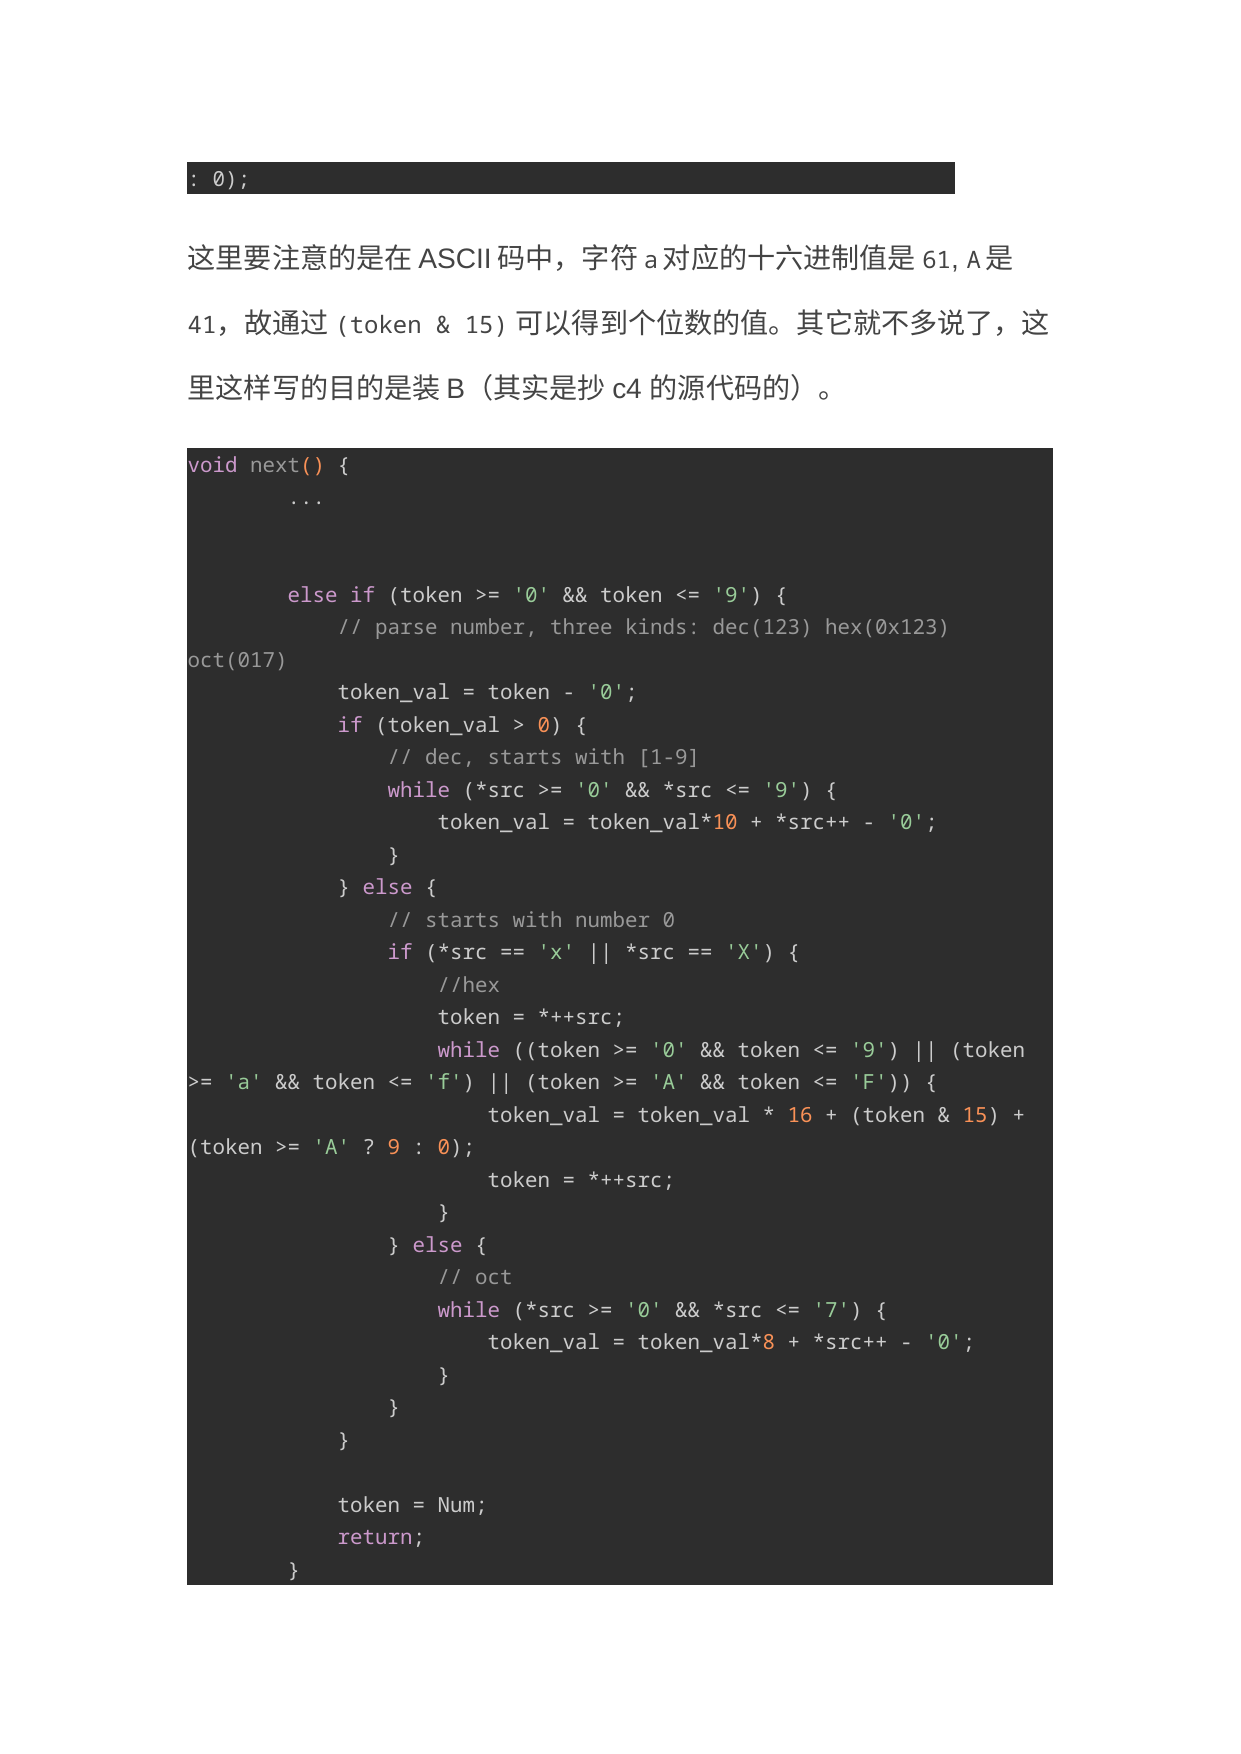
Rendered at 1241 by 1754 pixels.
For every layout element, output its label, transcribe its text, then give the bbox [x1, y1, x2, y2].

text 这里要注意的是在ASCII码中，字符a对应的十六进制值是 61, A是41，故通过 (token & 15) 可以得到个位数的值。其它就不多说了，这里这样写的目的是装B（其实是抄 c4 的源代码的）。 [187, 224, 1053, 419]
